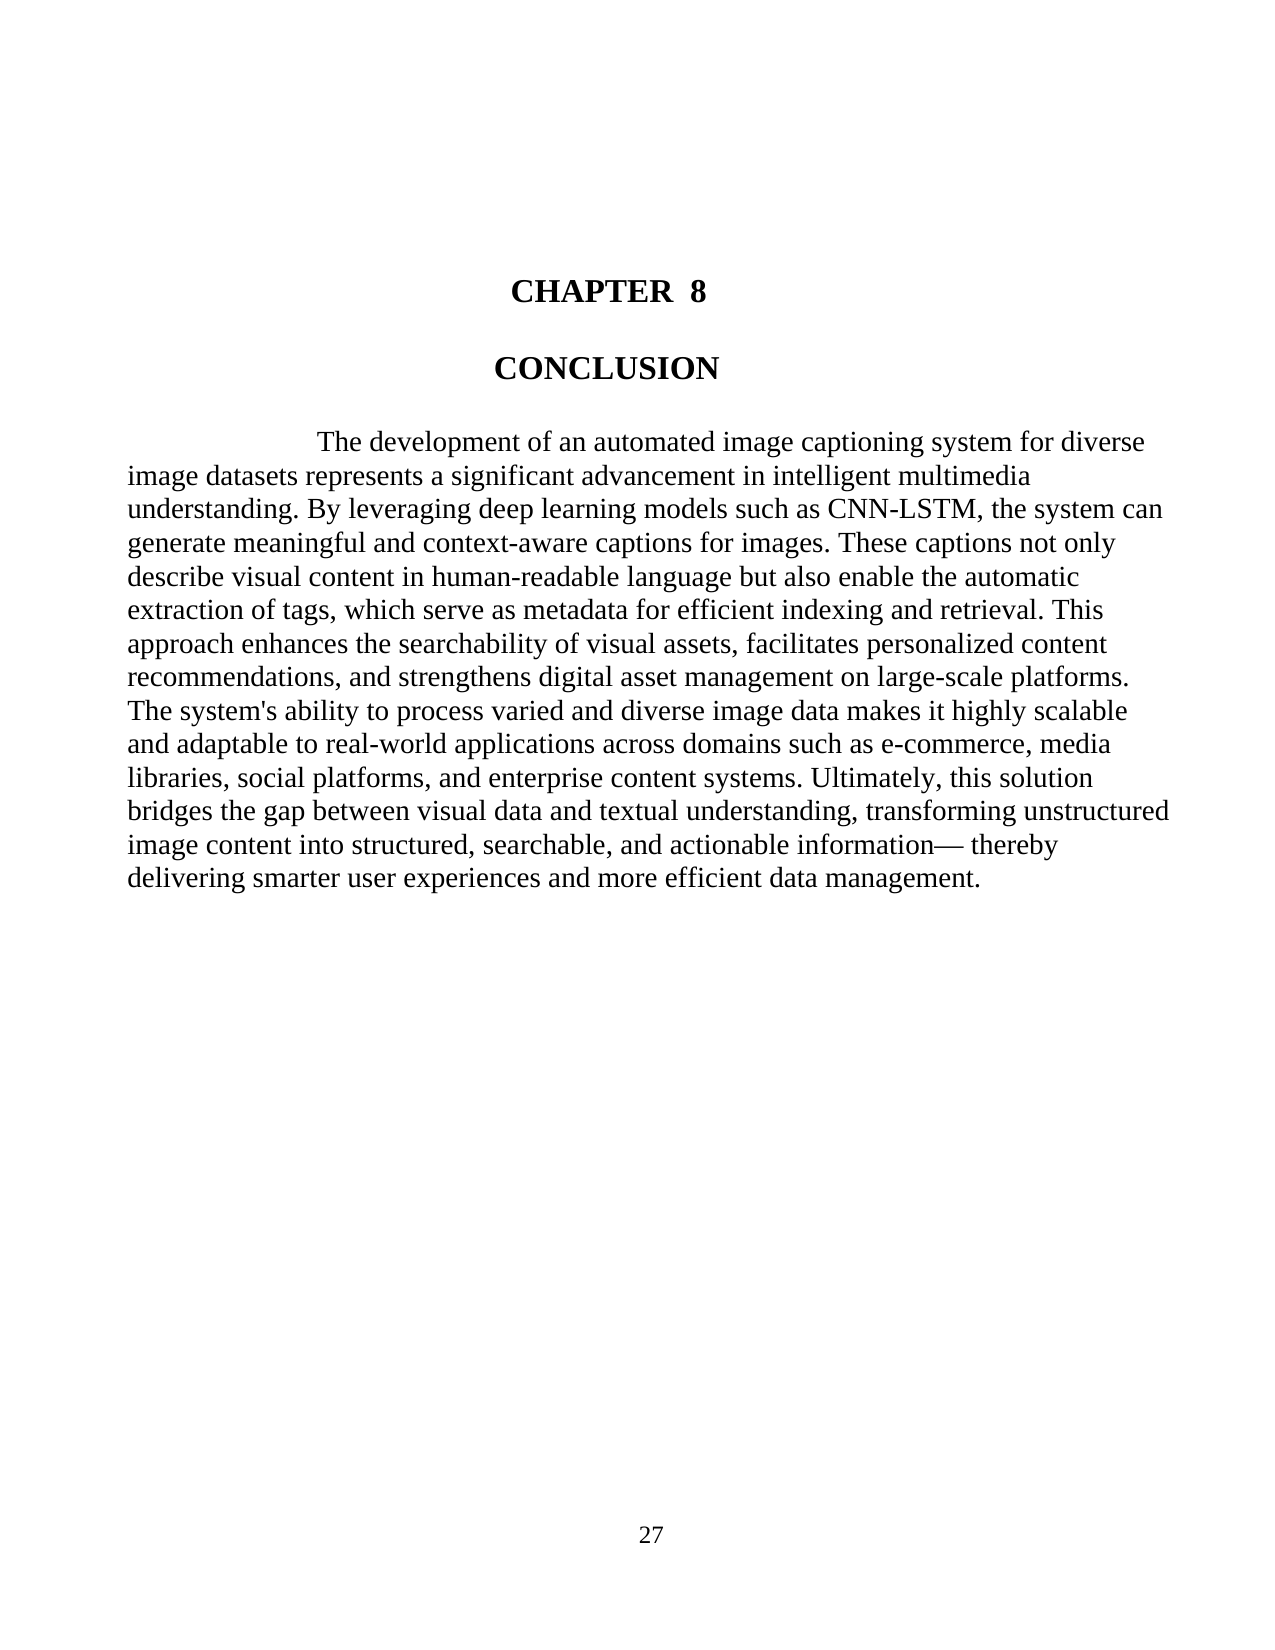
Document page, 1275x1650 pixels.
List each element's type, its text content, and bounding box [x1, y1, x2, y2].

text CHAPTER 8 [127, 271, 1175, 309]
text CONCLUSION [127, 348, 1175, 386]
text The development of an automated image captioning system for diverse image datasets represents a significant advancement in intelligent multimedia understanding. By leveraging deep learning models such as CNN-LSTM, the system can generate meaningful and context-aware captions for images. These captions not only describe visual content in human-readable language but also enable the automatic extraction of tags, which serve as metadata for efficient indexing and retrieval. This approach enhances the searchability of visual assets, facilitates personalized content recommendations, and strengthens digital asset management on large-scale platforms. The system's ability to process varied and diverse image data makes it highly scalable and adaptable to real-world applications across domains such as e-commerce, media libraries, social platforms, and enterprise content systems. Ultimately, this solution bridges the gap between visual data and textual understanding, transforming unstructured image content into structured, searchable, and actionable information— thereby delivering smarter user experiences and more efficient data management. [127, 424, 1175, 894]
